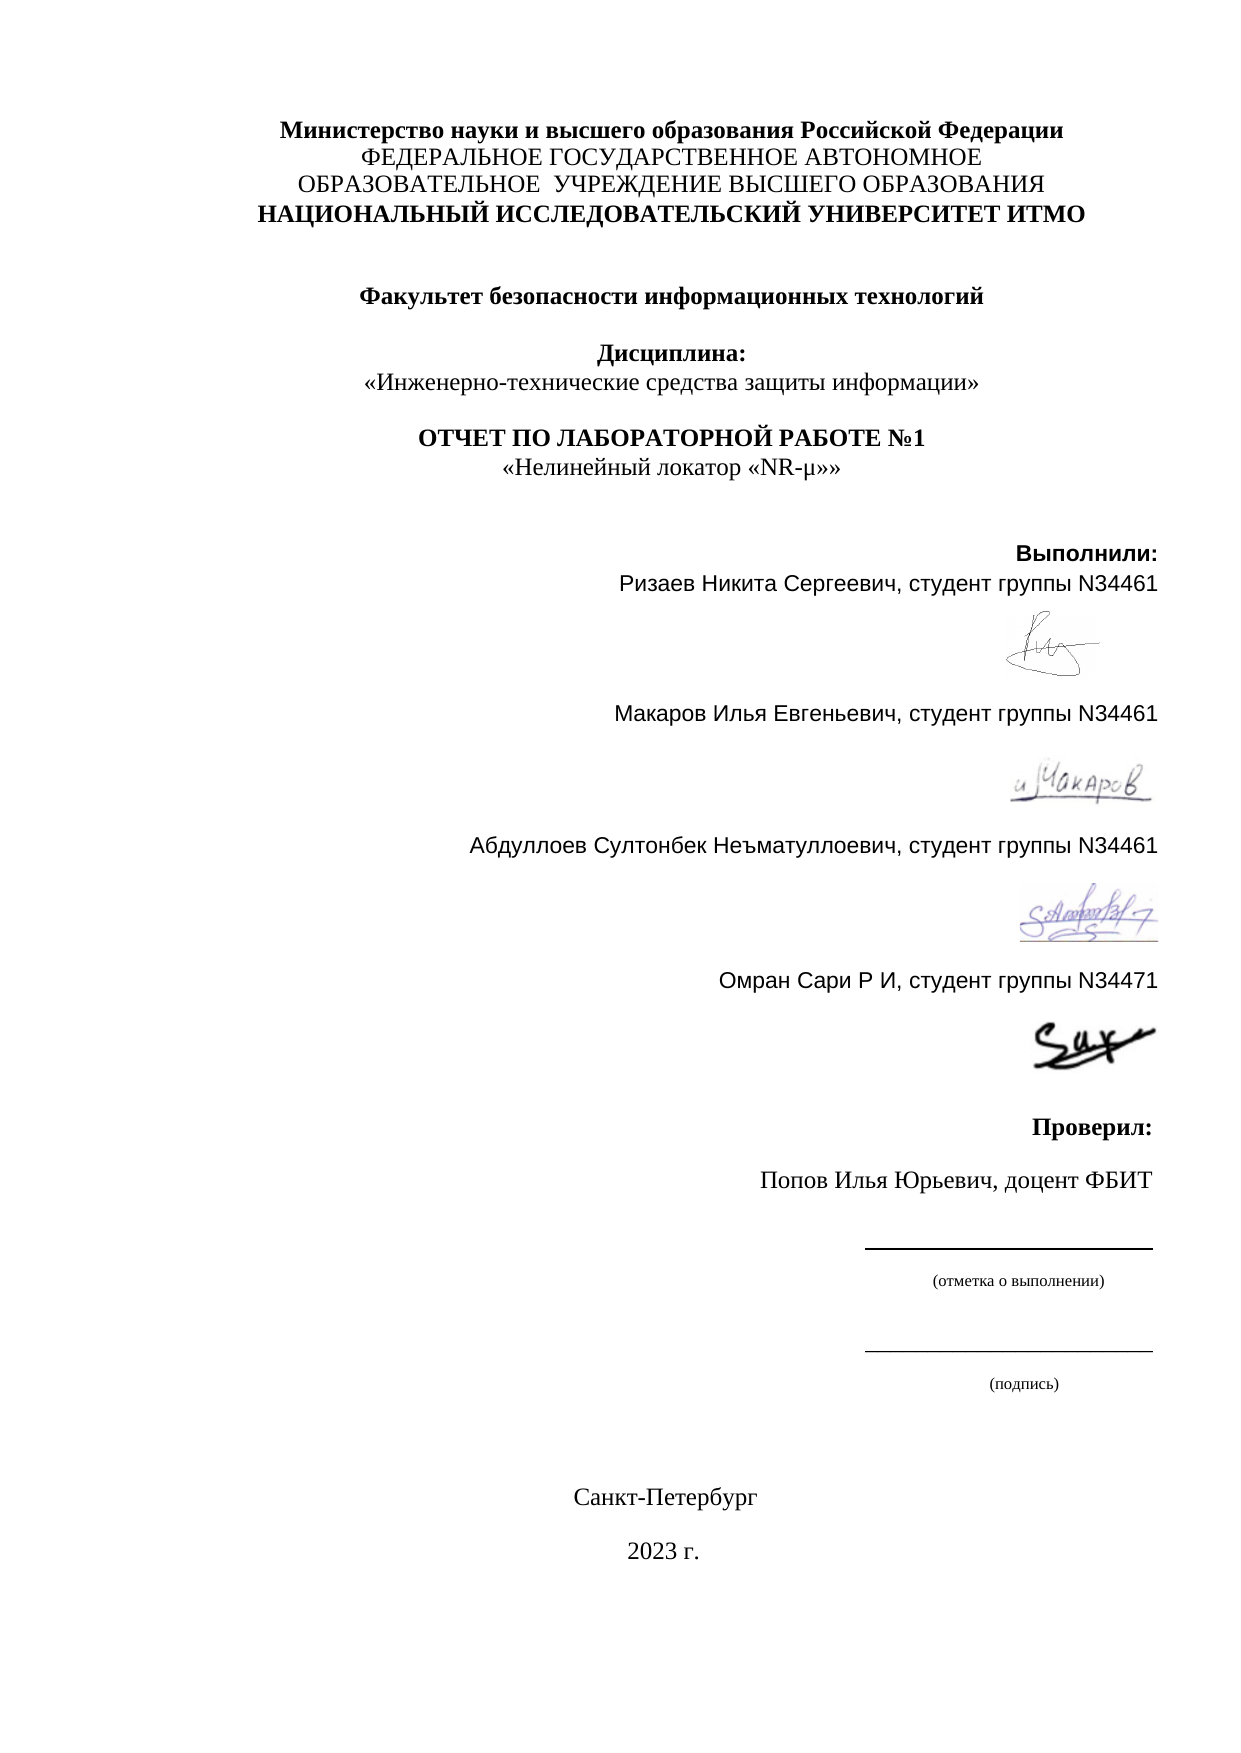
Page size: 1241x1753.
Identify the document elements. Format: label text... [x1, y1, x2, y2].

text _______________________ [118, 1223, 1153, 1252]
text 2023 г. [118, 1536, 700, 1564]
text «Инженерно-технические средства защиты информации» [236, 367, 1107, 395]
text Макаров Илья Евгеньевич, студент группы N34461 [118, 700, 1158, 726]
text Омран Сари Р И, студент группы N34471 [118, 967, 1158, 993]
picture [1029, 1018, 1159, 1073]
text Санкт-Петербург [118, 1482, 757, 1511]
text Ризаев Никита Сергеевич, студент группы N34461 [118, 570, 1158, 597]
text (подпись) [118, 1374, 1059, 1393]
text (отметка о выполнении) [118, 1271, 1104, 1290]
text Абдуллоев Султонбек Неъматуллоевич, студент группы N34461 [118, 832, 1158, 858]
picture [1019, 883, 1159, 942]
text Выполнили: [118, 540, 1158, 566]
text Попов Илья Юрьевич, доцент ФБИТ [118, 1166, 1152, 1194]
text Дисциплина: [236, 338, 1107, 367]
picture [1003, 610, 1100, 678]
text НАЦИОНАЛЬНЫЙ ИССЛЕДОВАТЕЛЬСКИЙ УНИВЕРСИТЕТ ИТМО [236, 199, 1107, 228]
text Факультет безопасности информационных технологий [236, 281, 1107, 309]
text ОТЧЕТ ПО ЛАБОРАТОРНОЙ РАБОТЕ №1 [236, 423, 1107, 452]
text Министерство науки и высшего образования Российской Федерации ФЕДЕРАЛЬНОЕ ГОСУДАРСТВЕННОЕ АВТОНОМНОЕ ОБРАЗОВАТЕЛЬНОЕ УЧРЕЖДЕНИЕ ВЫСШЕГО ОБРАЗОВАНИЯ [236, 116, 1107, 198]
text Проверил: [118, 1112, 1153, 1141]
text «Нелинейный локатор «NR-μ»» [236, 452, 1107, 481]
picture [1010, 751, 1159, 807]
text _______________________ [118, 1326, 1153, 1355]
